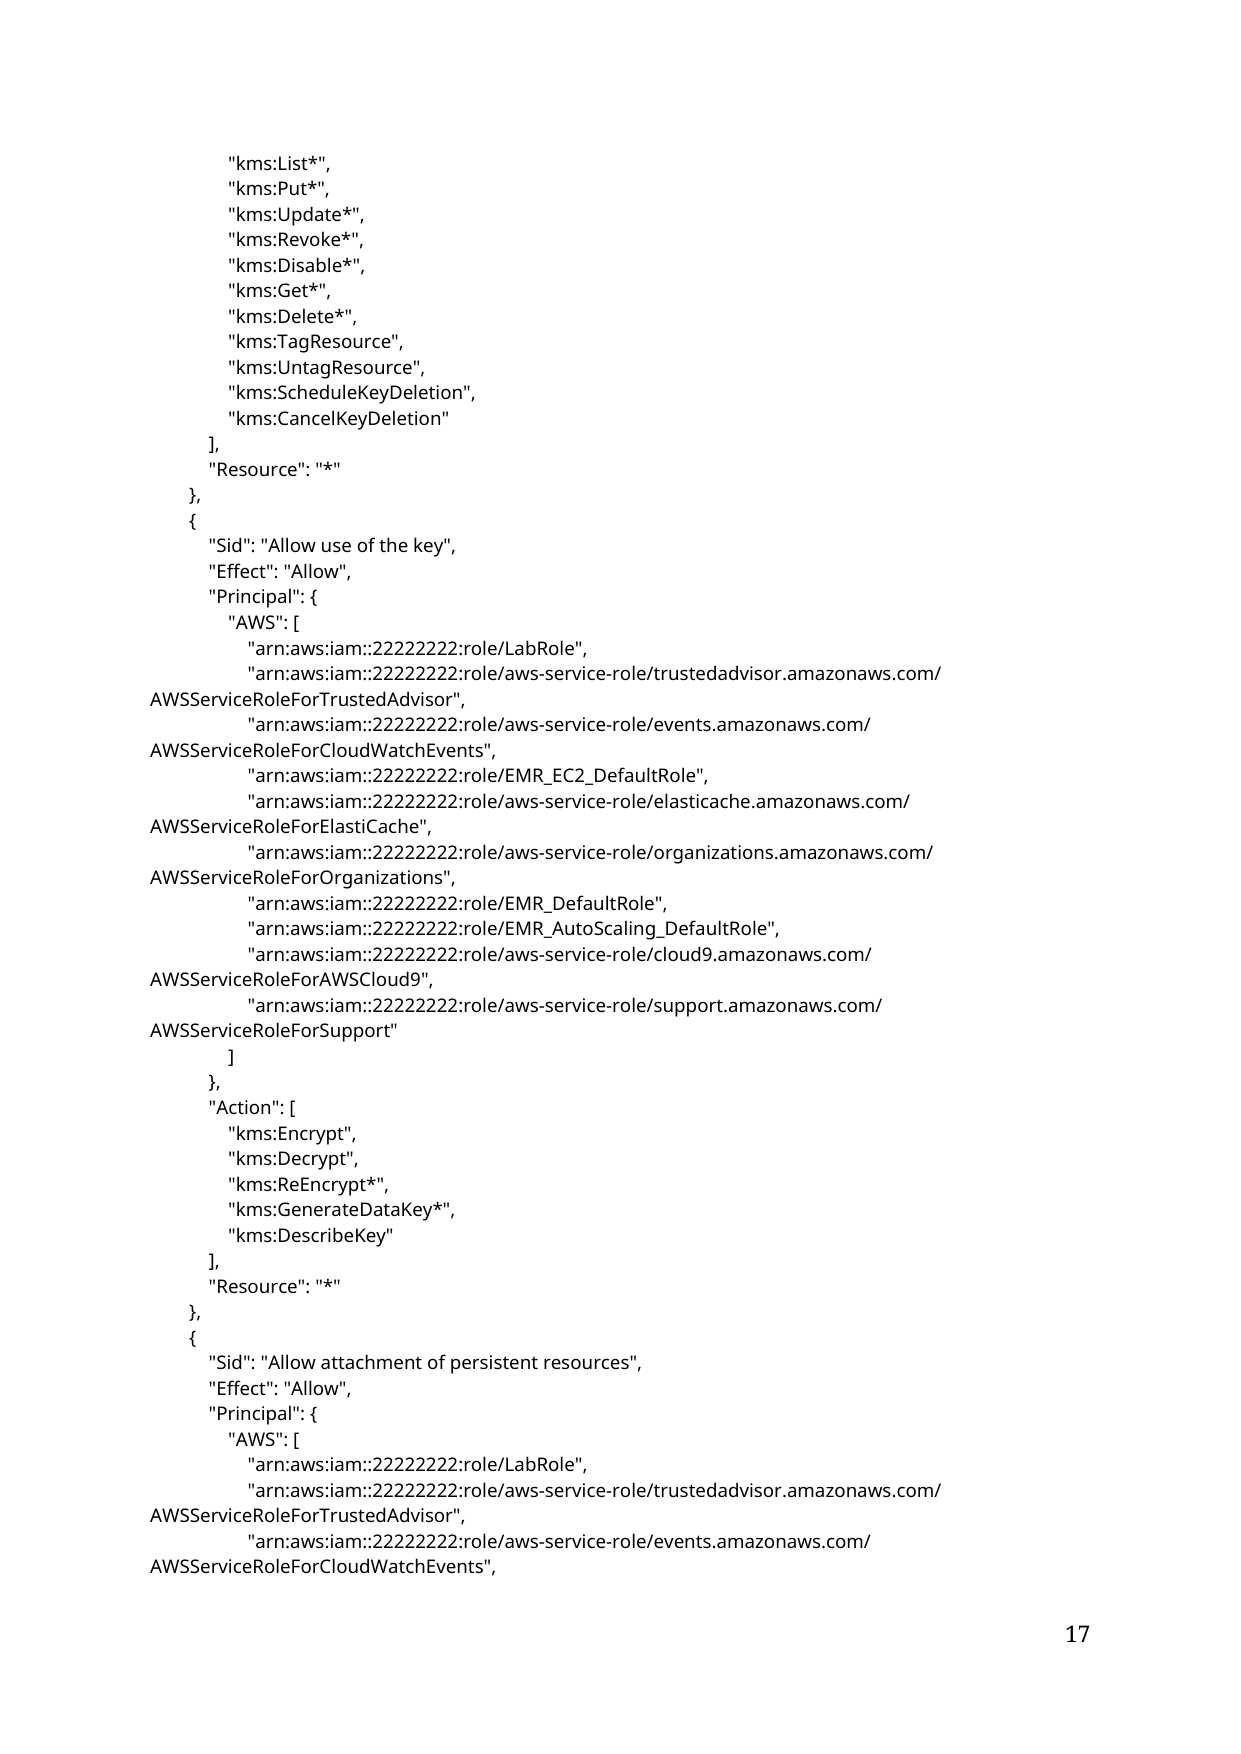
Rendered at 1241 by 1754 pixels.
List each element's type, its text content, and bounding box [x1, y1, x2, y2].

text "Resource": "*" [150, 456, 1090, 482]
text "kms:Get*", [150, 278, 1090, 303]
text }, [150, 482, 1090, 507]
text "AWS": [ [150, 609, 1090, 635]
text "kms:Delete*", [150, 303, 1090, 329]
text "Action": [ [150, 1094, 1090, 1120]
text "arn:aws:iam::22222222:role/aws-service-role/trustedadvisor.amazonaws.com/AWSServiceRoleForTrustedAdvisor", [150, 1477, 1090, 1528]
text ] [150, 1043, 1090, 1069]
text "arn:aws:iam::22222222:role/aws-service-role/trustedadvisor.amazonaws.com/AWSServiceRoleForTrustedAdvisor", [150, 660, 1090, 711]
text "arn:aws:iam::22222222:role/aws-service-role/elasticache.amazonaws.com/AWSServiceRoleForElastiCache", [150, 788, 1090, 839]
text "kms:Encrypt", [150, 1120, 1090, 1145]
text "arn:aws:iam::22222222:role/aws-service-role/events.amazonaws.com/AWSServiceRoleForCloudWatchEvents", [150, 1528, 1090, 1579]
text "arn:aws:iam::22222222:role/aws-service-role/support.amazonaws.com/AWSServiceRoleForSupport" [150, 992, 1090, 1043]
text "kms:CancelKeyDeletion" [150, 405, 1090, 431]
text "Sid": "Allow attachment of persistent resources", [150, 1349, 1090, 1375]
text "Resource": "*" [150, 1273, 1090, 1298]
text "kms:GenerateDataKey*", [150, 1196, 1090, 1222]
text "arn:aws:iam::22222222:role/LabRole", [150, 1452, 1090, 1477]
text "AWS": [ [150, 1426, 1090, 1452]
text "arn:aws:iam::22222222:role/aws-service-role/organizations.amazonaws.com/AWSServiceRoleForOrganizations", [150, 839, 1090, 890]
text "Principal": { [150, 1401, 1090, 1426]
text "kms:List*", [150, 150, 1090, 176]
text "Effect": "Allow", [150, 558, 1090, 584]
text "arn:aws:iam::22222222:role/LabRole", [150, 635, 1090, 660]
text "kms:ReEncrypt*", [150, 1171, 1090, 1196]
text "arn:aws:iam::22222222:role/aws-service-role/cloud9.amazonaws.com/AWSServiceRoleForAWSCloud9", [150, 941, 1090, 992]
text "kms:UntagResource", [150, 354, 1090, 380]
text "kms:Revoke*", [150, 227, 1090, 252]
text "kms:Update*", [150, 201, 1090, 227]
text "kms:TagResource", [150, 329, 1090, 354]
text ], [150, 1247, 1090, 1273]
text ], [150, 431, 1090, 456]
text "arn:aws:iam::22222222:role/EMR_DefaultRole", [150, 890, 1090, 916]
text "Sid": "Allow use of the key", [150, 533, 1090, 558]
text "Effect": "Allow", [150, 1375, 1090, 1401]
text "arn:aws:iam::22222222:role/EMR_EC2_DefaultRole", [150, 762, 1090, 788]
text { [150, 507, 1090, 533]
text { [150, 1324, 1090, 1349]
text "arn:aws:iam::22222222:role/EMR_AutoScaling_DefaultRole", [150, 916, 1090, 941]
text "kms:Disable*", [150, 252, 1090, 278]
text "kms:ScheduleKeyDeletion", [150, 380, 1090, 405]
text "arn:aws:iam::22222222:role/aws-service-role/events.amazonaws.com/AWSServiceRoleForCloudWatchEvents", [150, 711, 1090, 762]
text "kms:Decrypt", [150, 1145, 1090, 1171]
text "kms:DescribeKey" [150, 1222, 1090, 1247]
text "Principal": { [150, 584, 1090, 609]
text }, [150, 1298, 1090, 1324]
text "kms:Put*", [150, 176, 1090, 201]
text }, [150, 1069, 1090, 1094]
